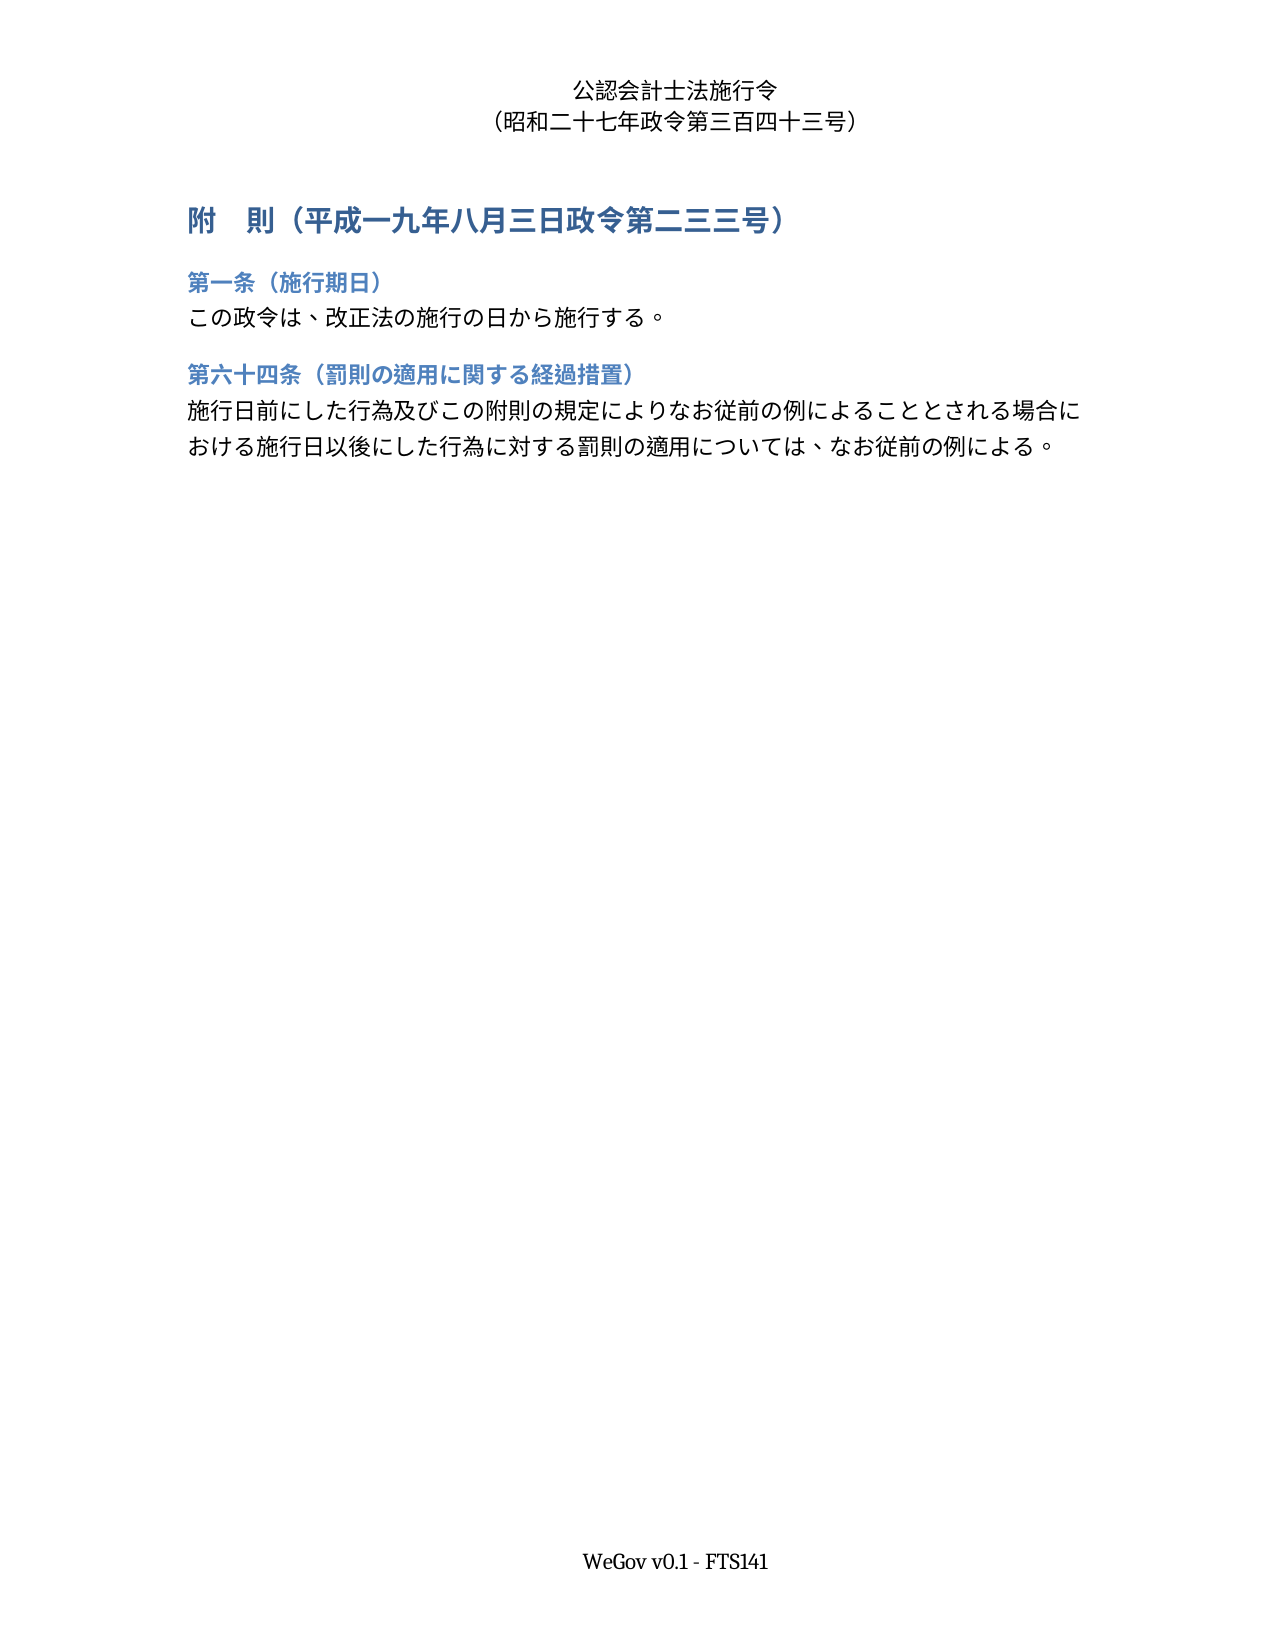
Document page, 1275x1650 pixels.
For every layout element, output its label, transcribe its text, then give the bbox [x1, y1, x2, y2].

subtitle 附 則（平成一九年八月三日政令第二三三号） [187, 200, 1087, 240]
text この政令は、改正法の施行の日から施行する。 [187, 302, 1087, 334]
text 施行日前にした行為及びこの附則の規定によりなお従前の例によることとされる場合における施行日以後にした行為に対する罰則の適用については、なお従前の例による。 [187, 395, 1087, 462]
subtitle 第一条（施行期日） [187, 266, 1087, 298]
subtitle 第六十四条（罰則の適用に関する経過措置） [187, 359, 1087, 390]
